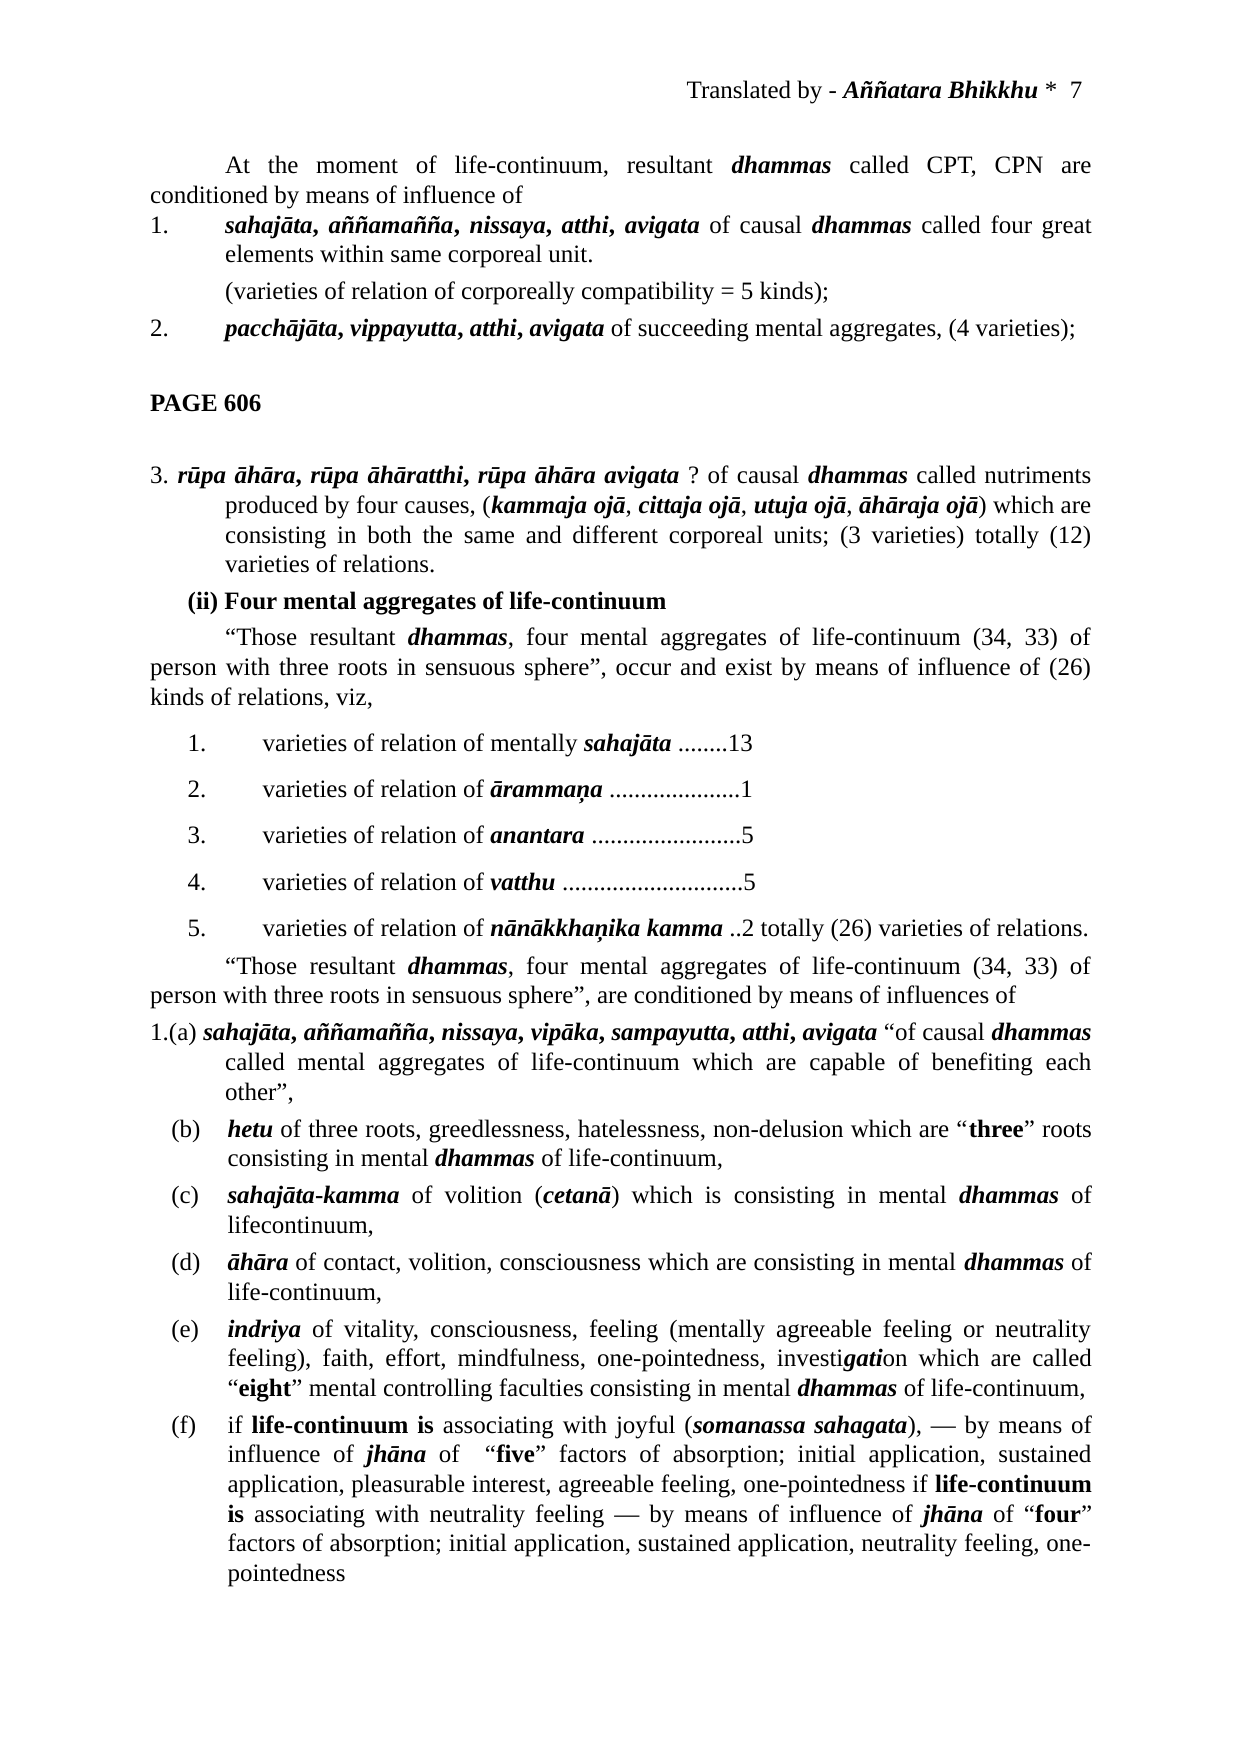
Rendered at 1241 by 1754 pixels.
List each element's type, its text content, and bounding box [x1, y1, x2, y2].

list hetu of three roots, greedlessness, hatelessness, non-delusion which are “three” roots consisting in mental dhammas of life-continuum, [171, 1114, 1092, 1172]
subtitle PAGE 606 [150, 388, 1092, 416]
list varieties of relation of nānākkhaņika kamma ..2 totally (26) varieties of relations. [187, 913, 1092, 942]
list āhāra of contact, volition, consciousness which are consisting in mental dhammas of life-continuum, [171, 1247, 1092, 1305]
list varieties of relation of mentally sahajāta ........13 [187, 728, 1092, 757]
text 3. rūpa āhāra, rūpa āhāratthi, rūpa āhāra avigata ? of causal dhammas called nutriments produced by four causes, (kammaja ojā, cittaja ojā, utuja ojā, āhāraja ojā) which are consisting in both the same and different corporeal units; (3 varieties) totally (12) varieties of relations. [150, 461, 1092, 578]
text 1.(a) sahajāta, aññamañña, nissaya, vipāka, sampayutta, atthi, avigata “of causal dhammas called mental aggregates of life-continuum which are capable of benefiting each other”, [150, 1017, 1092, 1105]
list varieties of relation of vatthu .............................5 [187, 867, 1092, 896]
list indriya of vitality, consciousness, feeling (mentally agreeable feeling or neutrality feeling), faith, effort, mindfulness, one-pointedness, investigation which are called “eight” mental controlling faculties consisting in mental dhammas of life-continuum, [171, 1314, 1092, 1402]
list sahajāta, aññamañña, nissaya, atthi, avigata of causal dhammas called four great elements within same corporeal unit. [150, 210, 1092, 268]
text At the moment of life-continuum, resultant dhammas called CPT, CPN are conditioned by means of influence of [150, 150, 1092, 208]
list sahajāta-kamma of volition (cetanā) which is consisting in mental dhammas of lifecontinuum, [171, 1180, 1092, 1239]
list if life-continuum is associating with joyful (somanassa sahagata), — by means of influence of jhāna of “five” factors of absorption; initial application, sustained application, pleasurable interest, agreeable feeling, one-pointedness if life-continuum is associating with neutrality feeling — by means of influence of jhāna of “four” factors of absorption; initial application, sustained application, neutrality feeling, one-pointedness [171, 1410, 1092, 1587]
subtitle (ii) Four mental aggregates of life-continuum [187, 586, 1092, 615]
list pacchājāta, vippayutta, atthi, avigata of succeeding mental aggregates, (4 varieties); [150, 313, 1092, 342]
text “Those resultant dhammas, four mental aggregates of life-continuum (34, 33) of person with three roots in sensuous sphere”, are conditioned by means of influences of [150, 951, 1092, 1009]
list varieties of relation of anantara ........................5 [187, 821, 1092, 849]
text (varieties of relation of corporeally compatibility = 5 kinds); [225, 276, 1092, 305]
list varieties of relation of ārammaņa .....................1 [187, 774, 1092, 803]
text “Those resultant dhammas, four mental aggregates of life-continuum (34, 33) of person with three roots in sensuous sphere”, occur and exist by means of influence of (26) kinds of relations, viz, [150, 622, 1092, 710]
